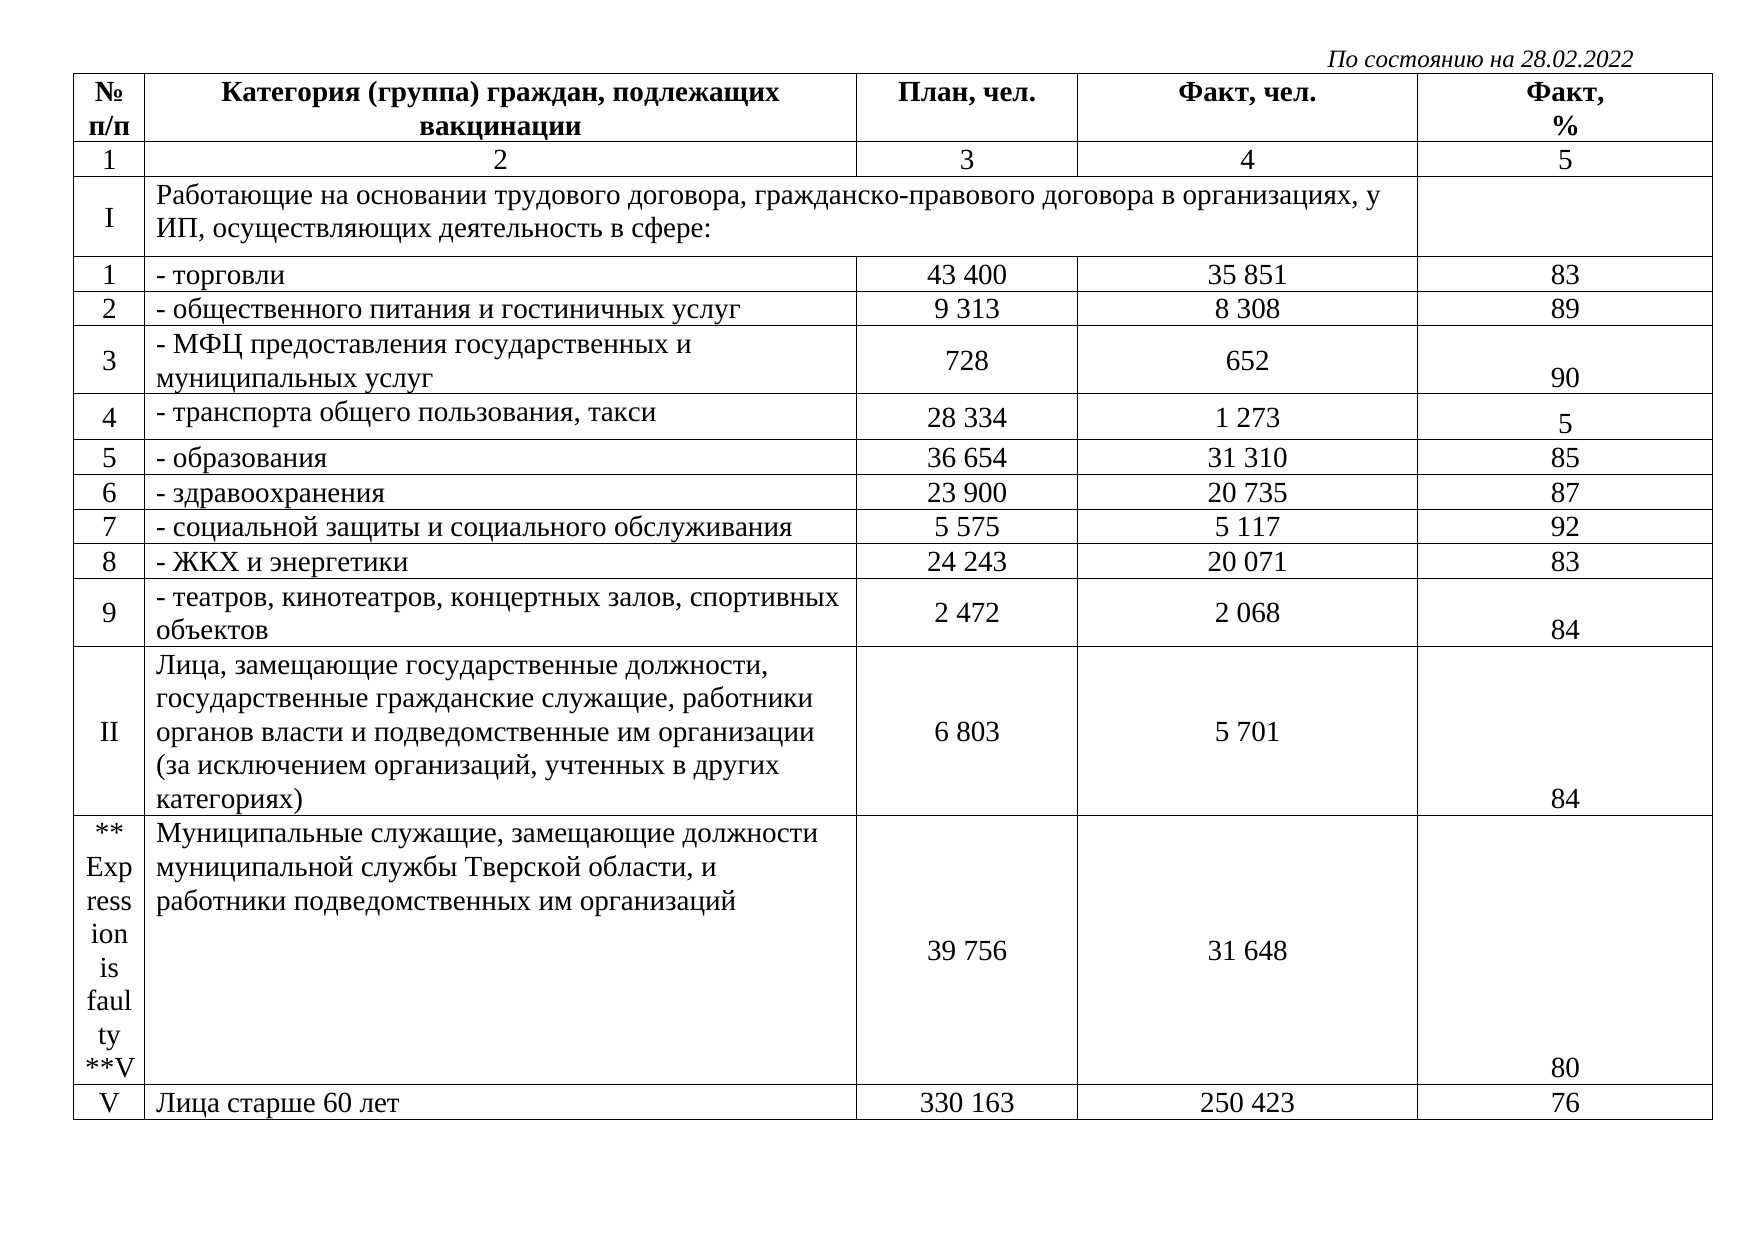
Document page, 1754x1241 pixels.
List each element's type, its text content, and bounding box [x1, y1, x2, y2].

table_cell 76 [1418, 1085, 1712, 1118]
table_cell 83 [1418, 544, 1712, 578]
table_cell 23 900 [857, 475, 1077, 508]
table_cell 89 [1418, 292, 1712, 325]
table_cell - МФЦ предоставления государственных и муниципальных услуг [145, 326, 856, 393]
table_cell 20 071 [1078, 544, 1417, 578]
table_cell 92 [1418, 510, 1712, 543]
table_cell 1 [74, 142, 144, 176]
table_cell II [74, 647, 144, 814]
table_cell - театров, кинотеатров, концертных залов, спортивных объектов [145, 579, 856, 646]
table_cell 652 [1078, 326, 1417, 393]
table_cell 84 [1418, 579, 1712, 646]
table_cell 4 [74, 394, 144, 439]
table_header План, чел. [857, 74, 1077, 141]
table_cell 5 [1418, 394, 1712, 439]
table_cell 250 423 [1078, 1085, 1417, 1118]
table_cell 8 308 [1078, 292, 1417, 325]
table_cell 2 [74, 292, 144, 325]
table_cell Муниципальные служащие, замещающие должности муниципальной службы Тверской области, и работники подведомственных им организаций [145, 816, 856, 1084]
table_cell 728 [857, 326, 1077, 393]
table_header Факт, чел. [1078, 74, 1417, 141]
table_cell - здравоохранения [145, 475, 856, 508]
table_cell - ЖКХ и энергетики [145, 544, 856, 578]
table_cell - общественного питания и гостиничных услуг [145, 292, 856, 325]
table_cell 36 654 [857, 440, 1077, 474]
table_cell 2 472 [857, 579, 1077, 646]
table_cell 3 [857, 142, 1077, 176]
table_header Категория (группа) граждан, подлежащих вакцинации [145, 74, 856, 141]
table_cell - транспорта общего пользования, такси [145, 394, 856, 439]
table_cell 5 [1418, 142, 1712, 176]
table_cell 3 [74, 326, 144, 393]
table_cell 4 [1078, 142, 1417, 176]
table_cell 83 [1418, 257, 1712, 291]
table_cell 330 163 [857, 1085, 1077, 1118]
table_cell 8 [74, 544, 144, 578]
table_cell 1 [74, 257, 144, 291]
table_cell Лица старше 60 лет [145, 1085, 856, 1118]
table_cell 5 701 [1078, 647, 1417, 814]
table_cell 43 400 [857, 257, 1077, 291]
table_cell 87 [1418, 475, 1712, 508]
table_cell - социальной защиты и социального обслуживания [145, 510, 856, 543]
table_cell 31 310 [1078, 440, 1417, 474]
table_cell 85 [1418, 440, 1712, 474]
table_cell 90 [1418, 326, 1712, 393]
table_cell Работающие на основании трудового договора, гражданско-правового договора в организациях, у ИП, осуществляющих деятельность в сфере: [145, 177, 1417, 256]
table_cell 6 803 [857, 647, 1077, 814]
table_cell 9 313 [857, 292, 1077, 325]
text По состоянию на 28.02.2022 [118, 44, 1636, 73]
table_cell - торговли [145, 257, 856, 291]
table_cell [1418, 177, 1712, 256]
table_cell - образования [145, 440, 856, 474]
table_cell 35 851 [1078, 257, 1417, 291]
table_cell 2 068 [1078, 579, 1417, 646]
table_cell 9 [74, 579, 144, 646]
table_cell 5 575 [857, 510, 1077, 543]
table_cell 24 243 [857, 544, 1077, 578]
table_cell IV [74, 816, 144, 1084]
table_cell 5 117 [1078, 510, 1417, 543]
table_cell Лица, замещающие государственные должности, государственные гражданские служащие, работники органов власти и подведомственные им организации (за исключением организаций, учтенных в других категориях) [145, 647, 856, 814]
table_cell 80 [1418, 816, 1712, 1084]
table_cell 28 334 [857, 394, 1077, 439]
table_cell I [74, 177, 144, 256]
table_cell 20 735 [1078, 475, 1417, 508]
table_cell 7 [74, 510, 144, 543]
table_cell 31 648 [1078, 816, 1417, 1084]
table_cell 39 756 [857, 816, 1077, 1084]
table_header Факт, % [1418, 74, 1712, 141]
table_cell 1 273 [1078, 394, 1417, 439]
table_cell 6 [74, 475, 144, 508]
table_header № п/п [74, 74, 144, 141]
table_cell 5 [74, 440, 144, 474]
table_cell V [74, 1085, 144, 1118]
table_cell 2 [145, 142, 856, 176]
table_cell 84 [1418, 647, 1712, 814]
